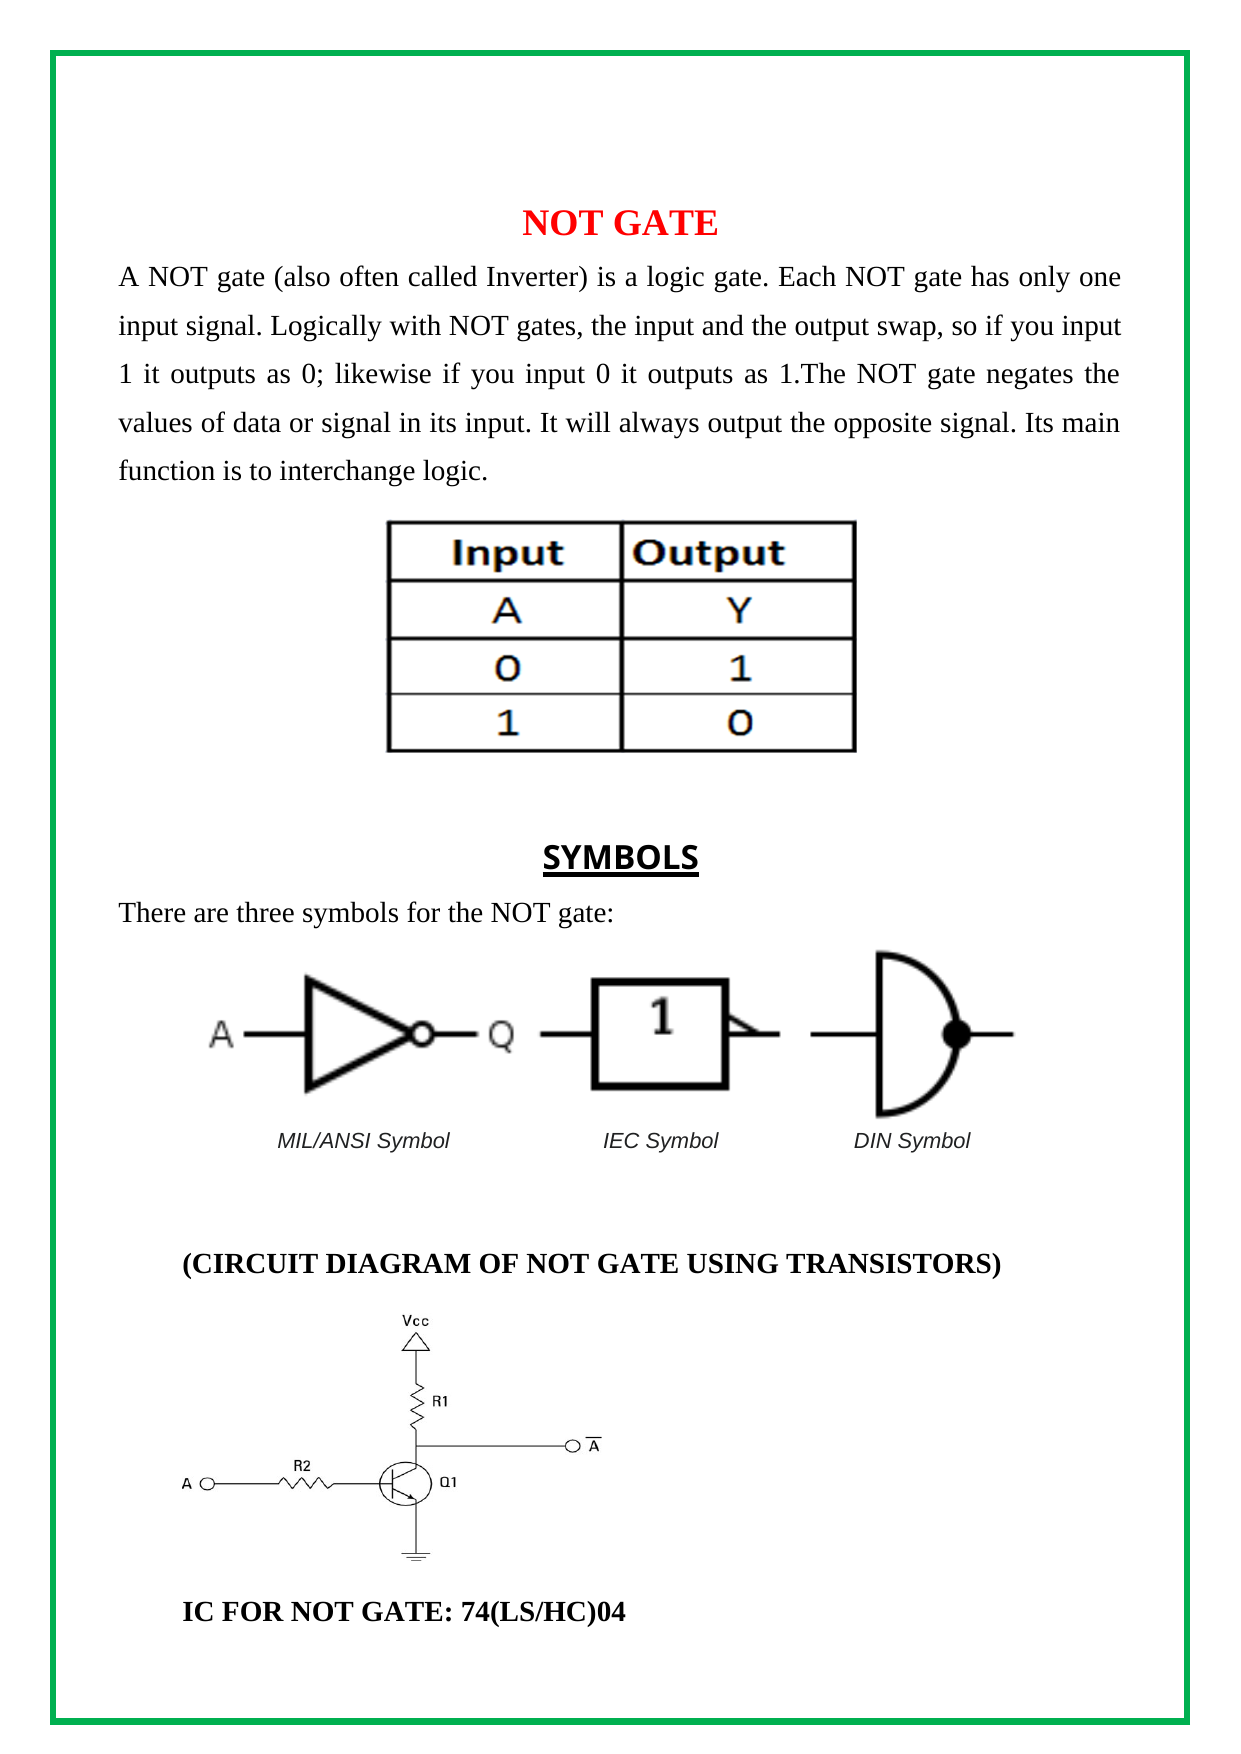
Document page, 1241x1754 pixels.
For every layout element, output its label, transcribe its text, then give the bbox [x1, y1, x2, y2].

picture [182, 1313, 602, 1561]
table_cell DIN Symbol [796, 1127, 1028, 1155]
text (CIRCUIT DIAGRAM OF NOT GATE USING TRANSISTORS) [182, 1246, 1159, 1280]
table_cell IEC Symbol [525, 1127, 796, 1155]
picture [383, 517, 858, 754]
table_header [202, 944, 525, 1127]
table_header [525, 944, 796, 1127]
subtitle SYMBOLS [82, 834, 1159, 879]
text IC FOR NOT GATE: 74(LS/HC)04 [182, 1594, 1159, 1628]
picture [528, 968, 793, 1102]
table_header [796, 944, 1028, 1127]
text There are three symbols for the NOT gate: [118, 895, 1122, 928]
table_cell MIL/ANSI Symbol [202, 1127, 525, 1155]
text A NOT gate (also often called Inverter) is a logic gate. Each NOT gate has only one input signal. Logically with NOT gates, the input and the output swap, so if you input 1 it outputs as 0; likewise if you input 0 it outputs as 1.The NOT gate negates the values of data or signal in its input. It will always output the opposite signal. Its main function is to interchange logic. [118, 259, 1122, 487]
picture [800, 945, 1025, 1126]
subtitle NOT GATE [82, 201, 1159, 244]
picture [205, 969, 522, 1102]
